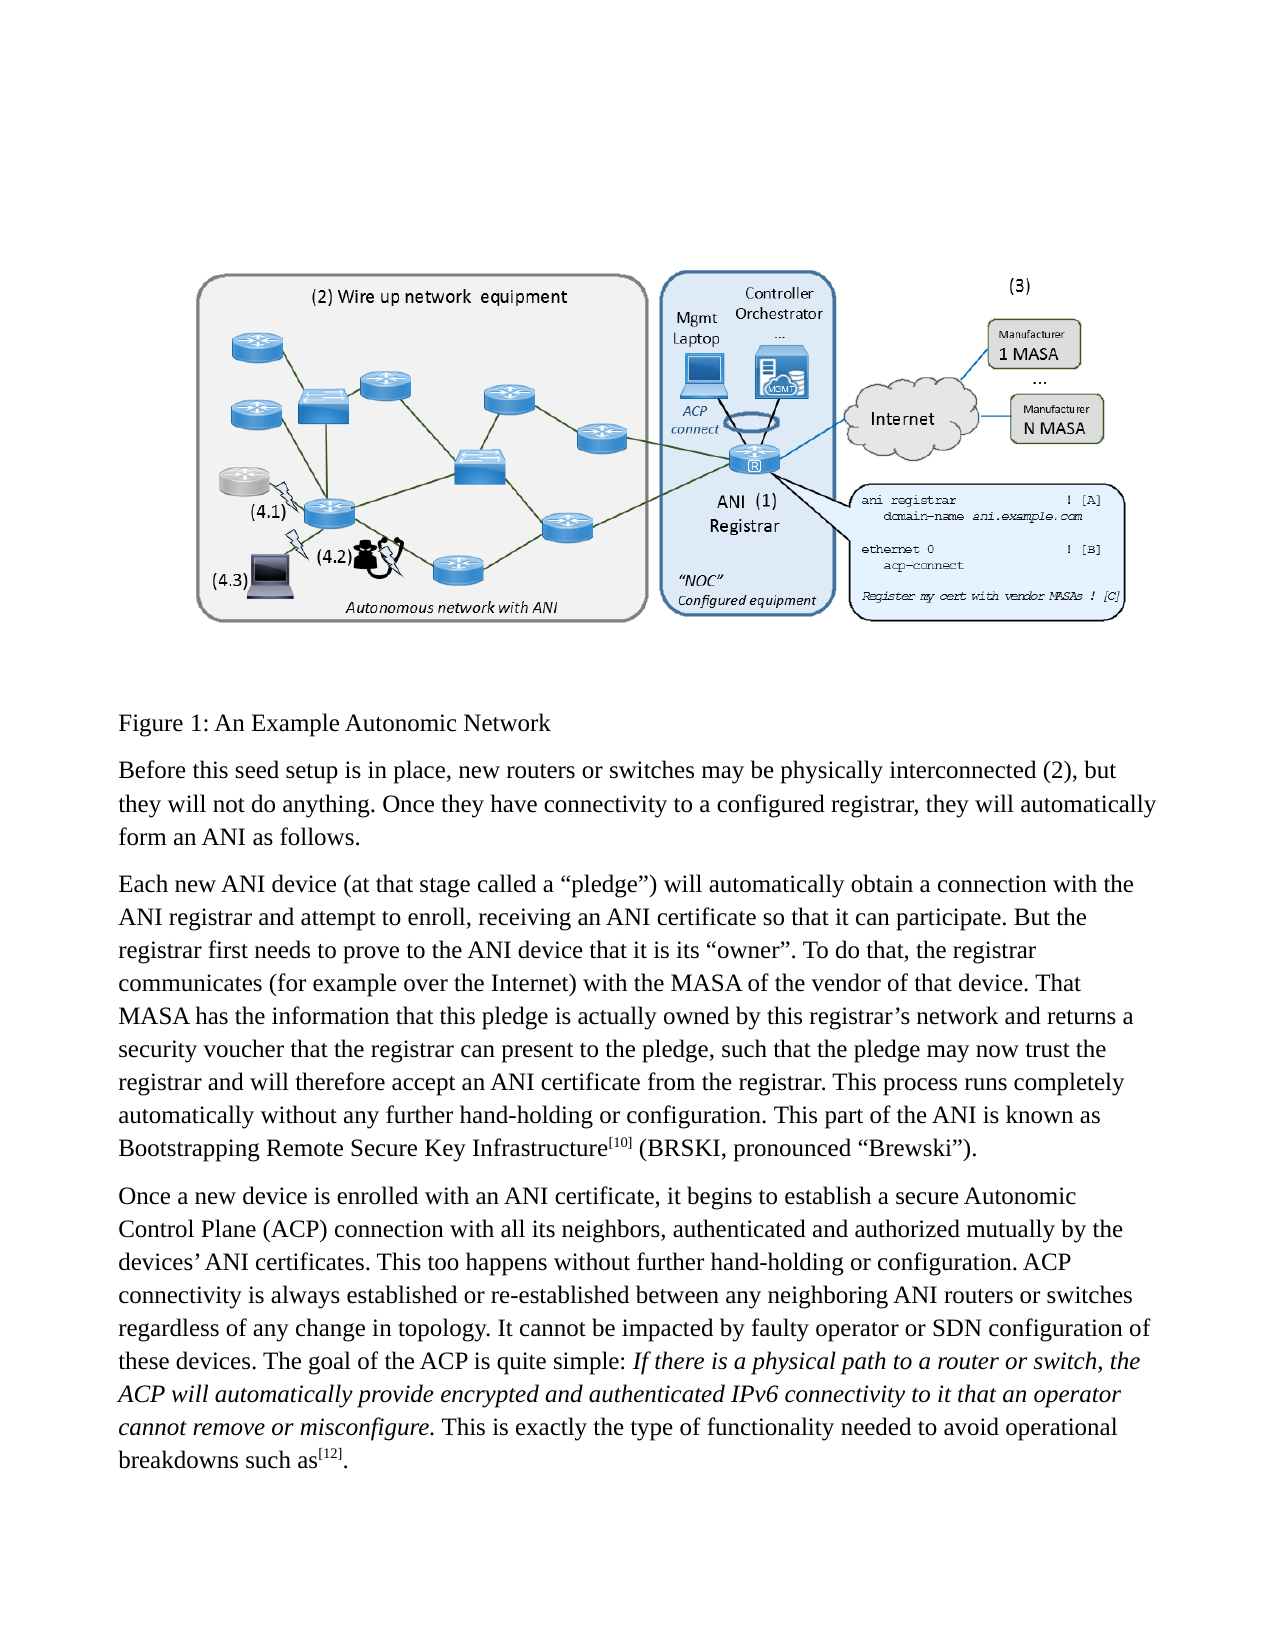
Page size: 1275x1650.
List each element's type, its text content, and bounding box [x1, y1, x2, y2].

text Figure 1: An Example Autonomic Network [118, 704, 1157, 737]
picture [118, 118, 1157, 704]
text Each new ANI device (at that stage called a “pledge”) will automatically obtain a connection with the ANI registrar and attempt to enroll, receiving an ANI certificate so that it can participate. But the registrar first needs to prove to the ANI device that it is its “owner”. To do that, the registrar communicates (for example over the Internet) with the MASA of the vendor of that device. That MASA has the information that this pledge is actually owned by this registrar’s network and returns a security voucher that the registrar can present to the pledge, such that the pledge may now trust the registrar and will therefore accept an ANI certificate from the registrar. This process runs completely automatically without any further hand-holding or configuration. This part of the ANI is known as Bootstrapping Remote Secure Key Infrastructure[10] (BRSKI, pronounced “Brewski”). [118, 869, 1157, 1162]
text Before this seed setup is in place, new routers or switches may be physically interconnected (2), but they will not do anything. Once they have connectivity to a configured registrar, they will automatically form an ANI as follows. [118, 756, 1157, 850]
text Once a new device is enrolled with an ANI certificate, it begins to establish a secure Autonomic Control Plane (ACP) connection with all its neighbors, authenticated and authorized mutually by the devices’ ANI certificates. This too happens without further hand-holding or configuration. ACP connectivity is always established or re-established between any neighboring ANI routers or switches regardless of any change in topology. It cannot be impacted by faulty operator or SDN configuration of these devices. The goal of the ACP is quite simple: If there is a physical path to a router or switch, the ACP will automatically provide encrypted and authenticated IPv6 connectivity to it that an operator cannot remove or misconfigure. This is exactly the type of functionality needed to avoid operational breakdowns such as[12]. [118, 1181, 1157, 1474]
